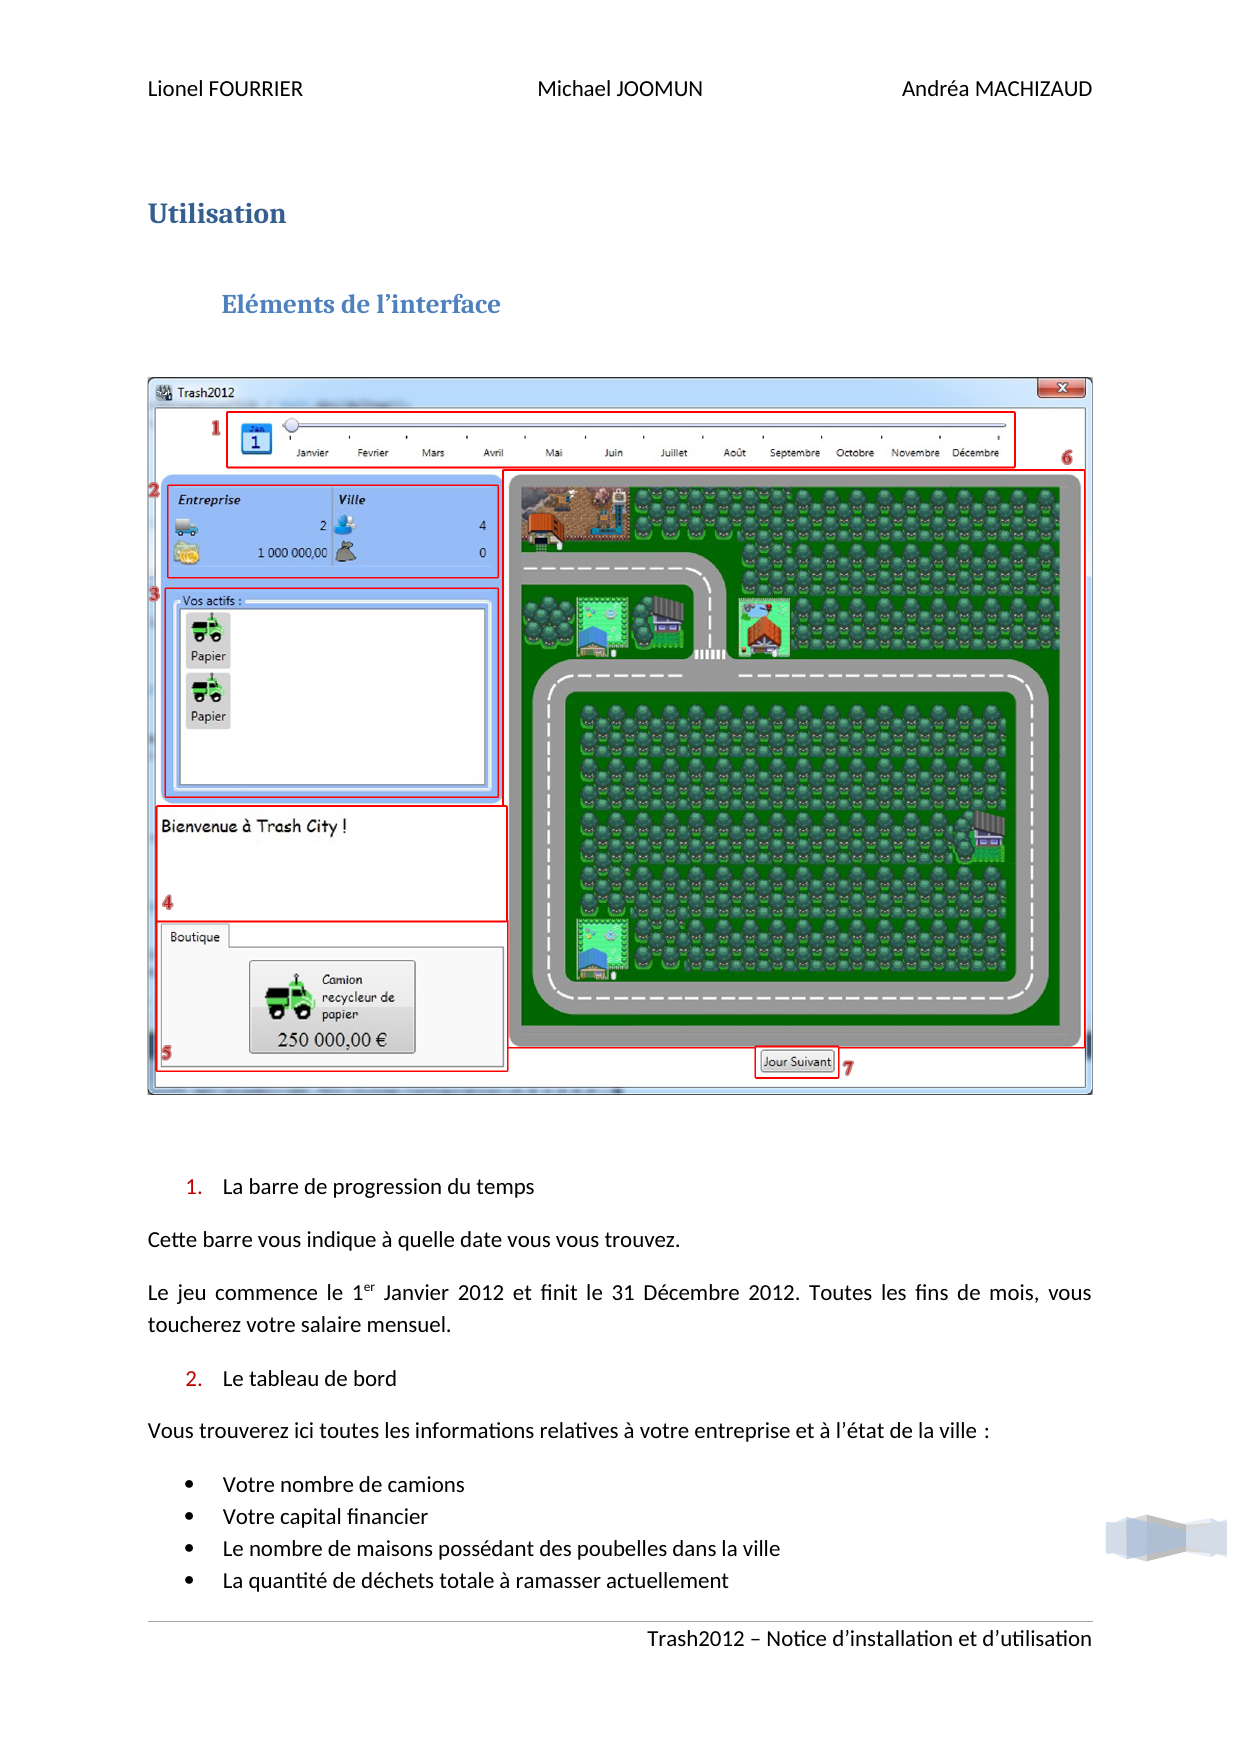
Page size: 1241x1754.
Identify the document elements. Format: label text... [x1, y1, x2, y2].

list Le nombre de maisons possédant des poubelles dans la ville [185, 1534, 1093, 1562]
list Votre capital financier [185, 1502, 1093, 1530]
list La barre de progression du temps [185, 1172, 1093, 1200]
text Cette barre vous indique à quelle date vous vous trouvez. [148, 1225, 1093, 1253]
text Le jeu commence le 1er Janvier 2012 et finit le 31 Décembre 2012. Toutes les fins de mois, vous toucherez votre salaire mensuel. [148, 1278, 1093, 1339]
subtitle Utilisation [148, 198, 1093, 231]
list Le tableau de bord [185, 1364, 1093, 1392]
text Vous trouverez ici toutes les informations relatives à votre entreprise et à l’état de la ville : [148, 1417, 1093, 1445]
list Votre nombre de camions [185, 1470, 1093, 1498]
picture [147, 377, 1093, 1095]
list La quantité de déchets totale à ramasser actuellement [185, 1566, 1093, 1594]
subtitle Eléments de l’interface [148, 289, 1093, 320]
